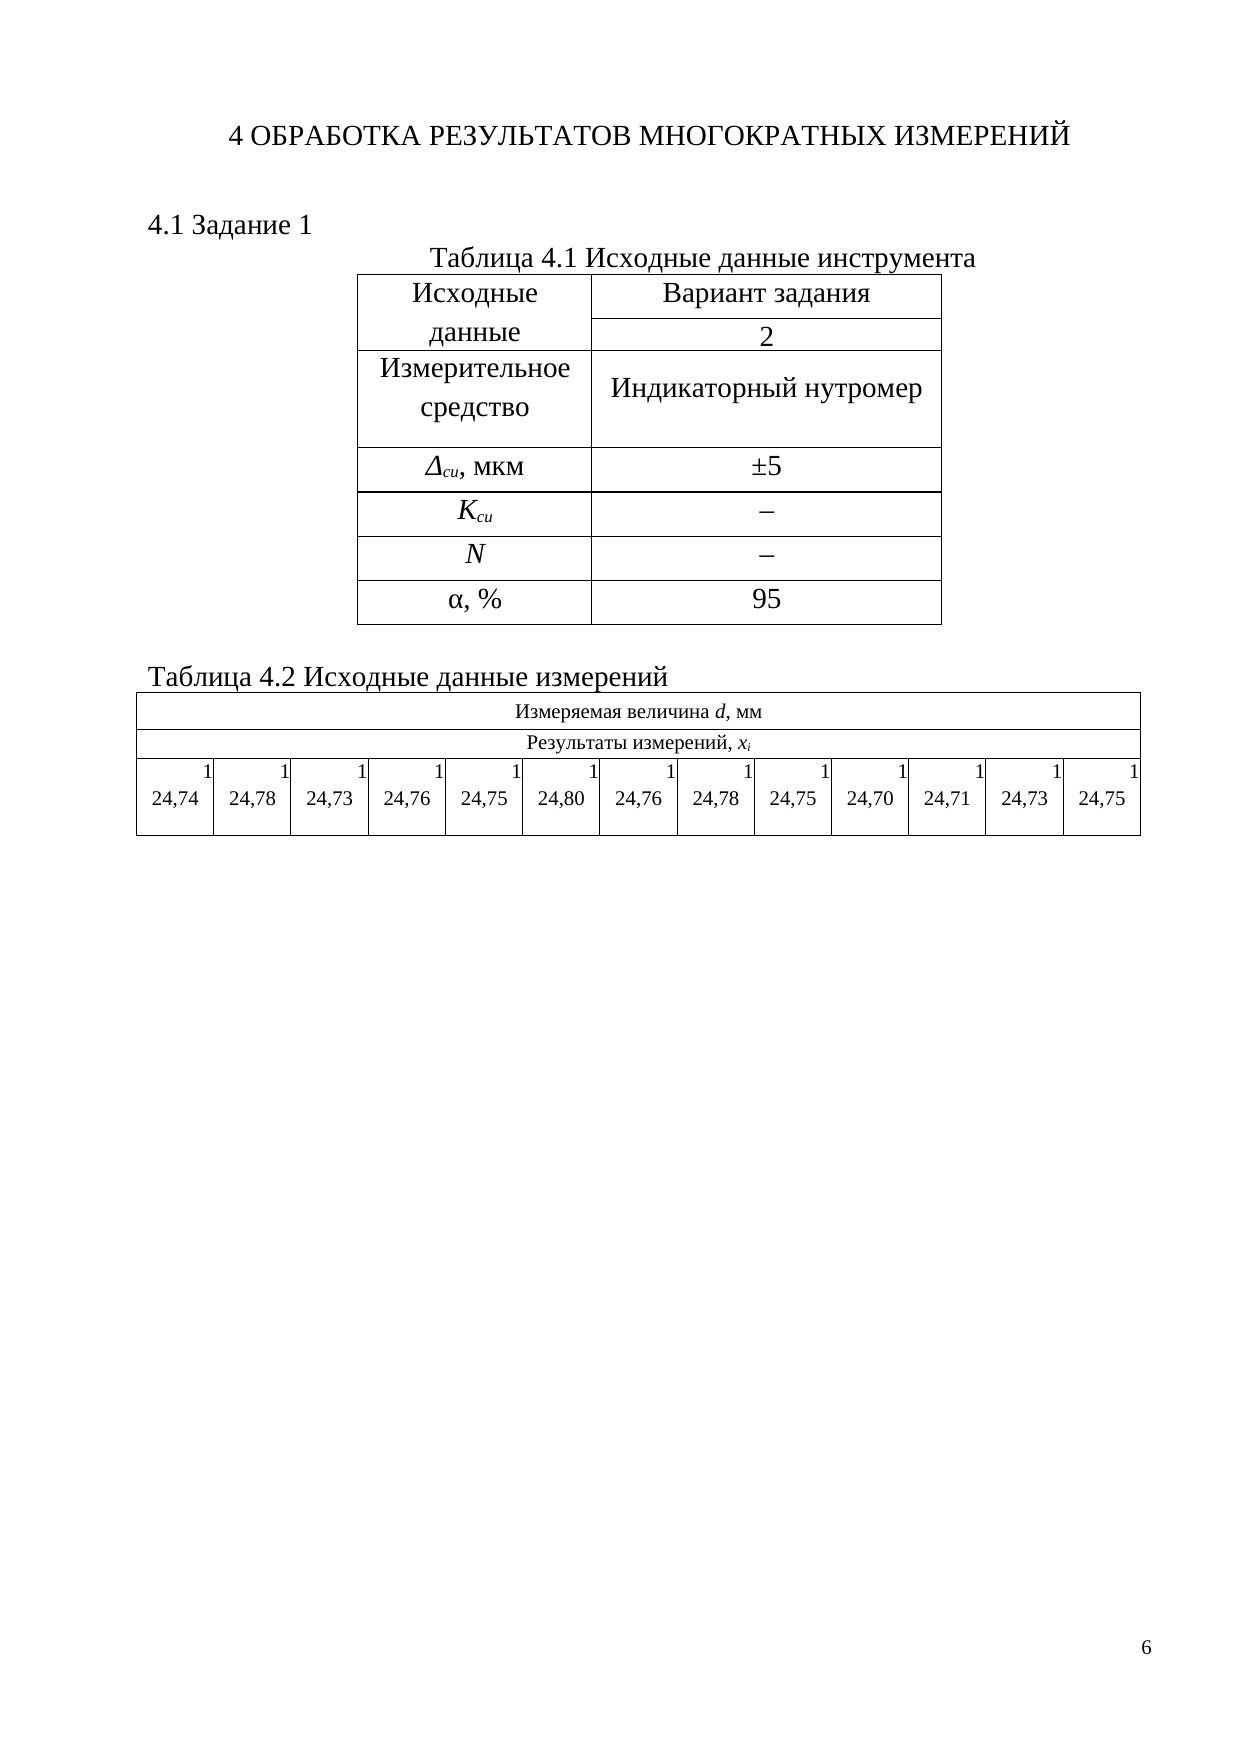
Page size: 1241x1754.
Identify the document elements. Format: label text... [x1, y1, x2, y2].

text Исходные данные измерений [148, 659, 1152, 692]
table_header Вариант задания [592, 275, 941, 318]
table_cell Δси, мкм [358, 448, 591, 491]
table_cell Кси [358, 493, 591, 536]
table_header Измеряемая величина d, мм [137, 693, 1140, 729]
table_cell 2 [592, 319, 941, 349]
table_cell 124,71 [909, 759, 985, 834]
table_cell – [592, 537, 941, 580]
table_cell 124,76 [600, 759, 677, 834]
table_cell 124,76 [369, 759, 445, 834]
table_cell – [592, 493, 941, 536]
table_cell 124,73 [986, 759, 1063, 834]
table_cell 124,80 [523, 759, 599, 834]
table_cell ±5 [592, 448, 941, 491]
table_cell 124,78 [214, 759, 290, 834]
table_cell Результаты измерений, xi [137, 730, 1140, 757]
text обработка результатов многократных измерений [148, 118, 1152, 152]
table_cell 124,78 [678, 759, 754, 834]
table_header Исходные данные [358, 275, 591, 349]
table_cell Индикаторный нутромер [592, 351, 941, 447]
table_cell N [358, 537, 591, 580]
table_cell 95 [592, 581, 941, 624]
table_cell 124,73 [291, 759, 368, 834]
table_cell 124,75 [1064, 759, 1140, 834]
table_cell α, % [358, 581, 591, 624]
table_cell 124,75 [446, 759, 522, 834]
table_cell 124,70 [832, 759, 908, 834]
text Исходные данные инструмента [354, 241, 1152, 274]
table_cell Измерительное средство [358, 351, 591, 447]
table_cell 124,75 [755, 759, 831, 834]
table_cell 124,74 [137, 759, 213, 834]
text Задание 1 [148, 207, 1152, 241]
